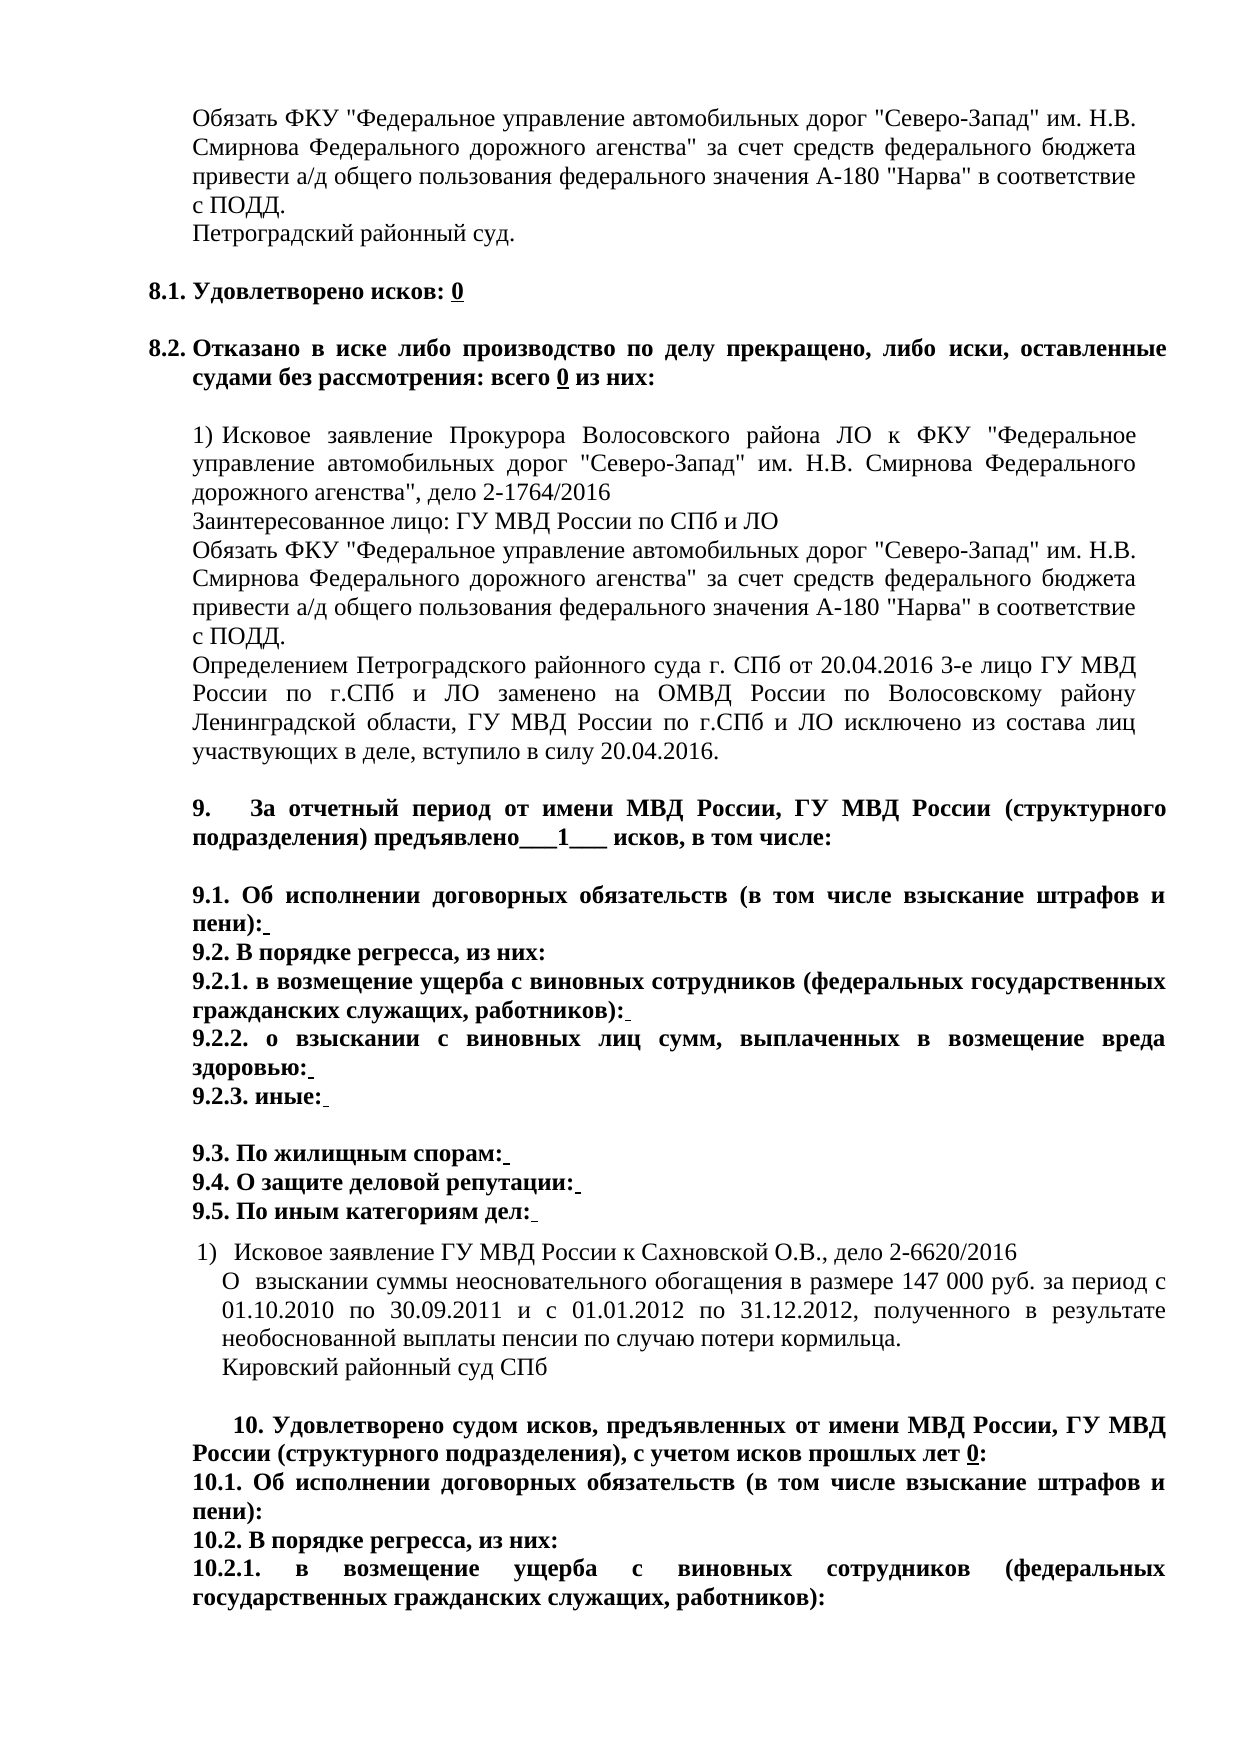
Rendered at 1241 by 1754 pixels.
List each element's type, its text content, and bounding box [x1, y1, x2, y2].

list О взыскании суммы неосновательного обогащения в размере 147 000 руб. за период с 01.10.2010 по 30.09.2011 и с 01.01.2012 по 31.12.2012, полученного в результате необоснованной выплаты пенсии по случаю потери кормильца. [222, 1266, 1167, 1352]
list Исковое заявление ГУ МВД России к Сахновской О.В., дело 2-6620/2016 [196, 1237, 1167, 1266]
text 9. За отчетный период от имени МВД России, ГУ МВД России (структурного подразделения) предъявлено___1___ исков, в том числе: [192, 793, 1167, 851]
text 10.1. Об исполнении договорных обязательств (в том числе взыскание штрафов и пени): [192, 1467, 1167, 1525]
list Заинтересованное лицо: ГУ МВД России по СПб и ЛО [192, 506, 1137, 535]
list Удовлетворено исков: 0 [148, 276, 1167, 305]
text 9.3. По жилищным спорам: [192, 1138, 1167, 1167]
text 9.1. Об исполнении договорных обязательств (в том числе взыскание штрафов и пени): [192, 880, 1167, 937]
list Определением Петроградского районного суда г. СПб от 20.04.2016 3-е лицо ГУ МВД России по г.СПб и ЛО заменено на ОМВД России по Волосовскому району Ленинградской области, ГУ МВД России по г.СПб и ЛО исключено из состава лиц участвующих в деле, вступило в силу 20.04.2016. [192, 650, 1137, 765]
text 10.2.1. в возмещение ущерба с виновных сотрудников (федеральных государственных гражданских служащих, работников): [192, 1553, 1167, 1611]
list Кировский районный суд СПб [222, 1352, 1167, 1381]
text 10. Удовлетворено судом исков, предъявленных от имени МВД России, ГУ МВД России (структурного подразделения), с учетом исков прошлых лет 0: [192, 1410, 1167, 1467]
list Отказано в иске либо производство по делу прекращено, либо иски, оставленные судами без рассмотрения: всего 0 из них: [148, 333, 1167, 391]
list Петроградский районный суд. [192, 218, 1137, 247]
text 9.2.3. иные: [192, 1081, 1167, 1110]
text 9.4. О защите деловой репутации: [192, 1167, 1167, 1196]
text 10.2. В порядке регресса, из них: [192, 1525, 1167, 1553]
list Обязать ФКУ "Федеральное управление автомобильных дорог "Северо-Запад" им. Н.В. Смирнова Федерального дорожного агенства" за счет средств федерального бюджета привести а/д общего пользования федерального значения А-180 "Нарва" в соответствие с ПОДД. [192, 535, 1137, 650]
text 9.5. По иным категориям дел: [192, 1196, 1167, 1225]
text 9.2.1. в возмещение ущерба с виновных сотрудников (федеральных государственных гражданских служащих, работников): [192, 966, 1167, 1023]
text 9.2. В порядке регресса, из них: [192, 937, 1167, 966]
list Обязать ФКУ "Федеральное управление автомобильных дорог "Северо-Запад" им. Н.В. Смирнова Федерального дорожного агенства" за счет средств федерального бюджета привести а/д общего пользования федерального значения А-180 "Нарва" в соответствие с ПОДД. [192, 103, 1137, 218]
text 9.2.2. о взыскании с виновных лиц сумм, выплаченных в возмещение вреда здоровью: [192, 1023, 1167, 1081]
